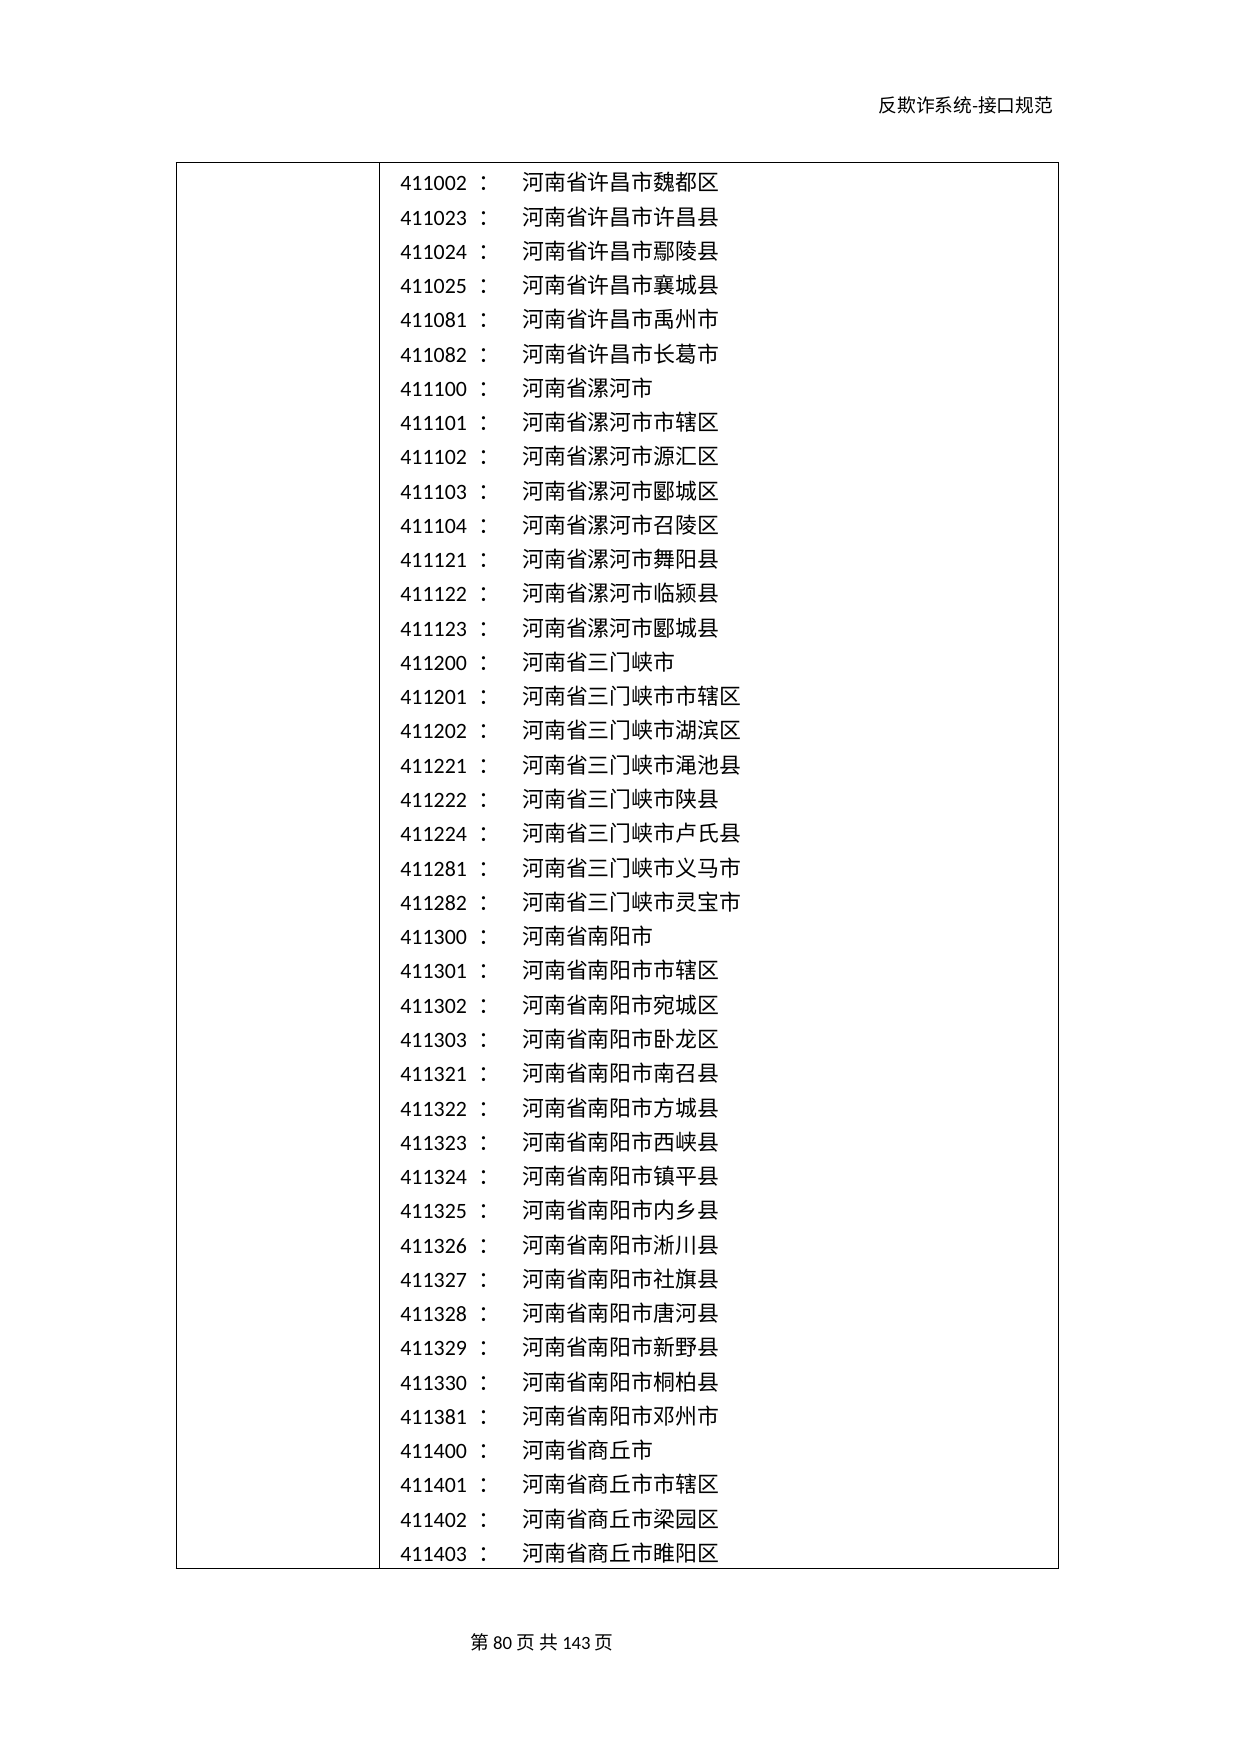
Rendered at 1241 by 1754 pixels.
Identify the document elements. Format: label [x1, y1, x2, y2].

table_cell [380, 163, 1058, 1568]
table_cell [177, 163, 379, 1568]
